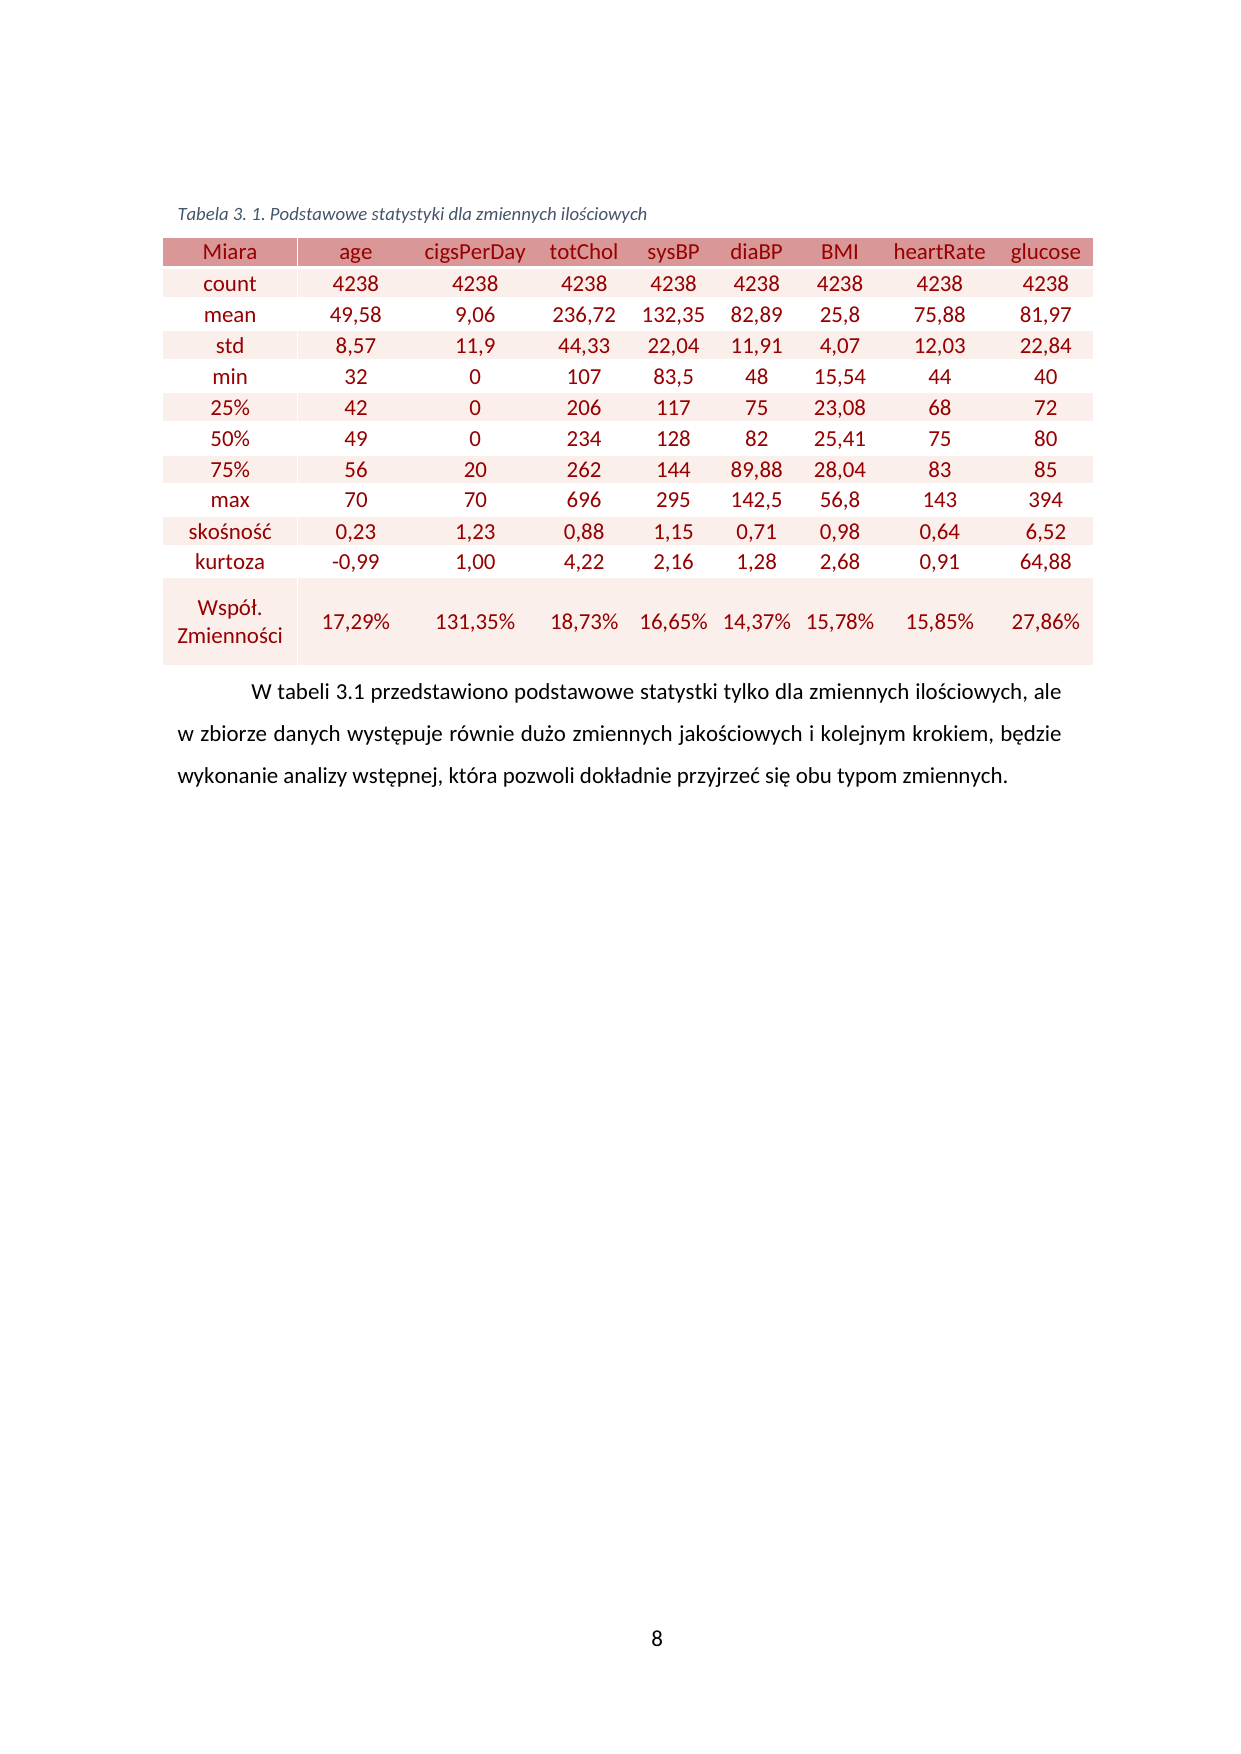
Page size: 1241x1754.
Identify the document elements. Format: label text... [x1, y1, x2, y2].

table_cell 1,00 [414, 547, 536, 575]
table_cell 262 [536, 456, 632, 483]
table_cell 394 [998, 486, 1093, 514]
table_cell 4238 [536, 269, 632, 297]
table_cell 131,35% [414, 578, 536, 665]
table_cell 16,65% [632, 578, 715, 665]
table_cell 6,52 [998, 517, 1093, 545]
table_cell 28,04 [798, 456, 881, 483]
table_cell 18,73% [536, 578, 632, 665]
table_cell 8,57 [298, 331, 414, 359]
table_cell 4238 [414, 269, 536, 297]
table_cell 1,28 [715, 547, 798, 575]
table_cell 142,5 [715, 486, 798, 514]
table_cell 50% [163, 424, 297, 452]
table_cell 4238 [798, 269, 881, 297]
table_cell 42 [298, 393, 414, 421]
table_cell 143 [881, 486, 998, 514]
table_cell 27,86% [998, 578, 1093, 665]
table_cell 117 [632, 393, 715, 421]
table_cell 75% [163, 456, 297, 483]
table_cell 56,8 [798, 486, 881, 514]
table_cell 25% [163, 393, 297, 421]
table_cell 234 [536, 424, 632, 452]
table_cell 49,58 [298, 300, 414, 328]
table_cell 236,72 [536, 300, 632, 328]
table_cell 4,22 [536, 547, 632, 575]
table_cell Współ. Zmienności [163, 578, 297, 665]
table_cell 25,8 [798, 300, 881, 328]
table_cell 0,23 [298, 517, 414, 545]
table_cell 4238 [298, 269, 414, 297]
table_cell 81,97 [998, 300, 1093, 328]
table_cell 89,88 [715, 456, 798, 483]
table_header cigsPerDay [414, 238, 536, 266]
table_cell 64,88 [998, 547, 1093, 575]
table_cell 22,04 [632, 331, 715, 359]
table_cell 2,16 [632, 547, 715, 575]
table_cell 1,23 [414, 517, 536, 545]
table_cell 83,5 [632, 362, 715, 390]
table_cell 12,03 [881, 331, 998, 359]
table_cell 15,85% [881, 578, 998, 665]
table_cell 75,88 [881, 300, 998, 328]
table_cell 68 [881, 393, 998, 421]
table_cell 23,08 [798, 393, 881, 421]
table_cell 17,29% [298, 578, 414, 665]
table_cell 144 [632, 456, 715, 483]
table_cell 48 [715, 362, 798, 390]
table_cell 82,89 [715, 300, 798, 328]
table_cell 70 [298, 486, 414, 514]
table_cell 4238 [632, 269, 715, 297]
table_cell 2,68 [798, 547, 881, 575]
table_header age [298, 238, 414, 266]
table_cell 4238 [715, 269, 798, 297]
table_cell max [163, 486, 297, 514]
table_cell 0 [414, 362, 536, 390]
table_cell 25,41 [798, 424, 881, 452]
table_header totChol [536, 238, 632, 266]
table_cell 0 [414, 393, 536, 421]
table_cell kurtoza [163, 547, 297, 575]
table_cell 15,54 [798, 362, 881, 390]
table_cell 107 [536, 362, 632, 390]
table_cell 0 [414, 424, 536, 452]
table_header diaBP [715, 238, 798, 266]
table_cell 15,78% [798, 578, 881, 665]
table_cell 128 [632, 424, 715, 452]
table_cell count [163, 269, 297, 297]
table_cell 49 [298, 424, 414, 452]
table_cell 9,06 [414, 300, 536, 328]
table_cell mean [163, 300, 297, 328]
table_cell 0,71 [715, 517, 798, 545]
table_cell 75 [715, 393, 798, 421]
table_cell 11,91 [715, 331, 798, 359]
table_cell 4,07 [798, 331, 881, 359]
table_cell 75 [881, 424, 998, 452]
table_cell 70 [414, 486, 536, 514]
table_cell -0,99 [298, 547, 414, 575]
table_header heartRate [881, 238, 998, 266]
table_cell 0,88 [536, 517, 632, 545]
table_cell 22,84 [998, 331, 1093, 359]
table_cell skośność [163, 517, 297, 545]
table_cell 11,9 [414, 331, 536, 359]
table_header Miara [163, 238, 297, 266]
table_cell 132,35 [632, 300, 715, 328]
table_cell min [163, 362, 297, 390]
table_cell 85 [998, 456, 1093, 483]
table_cell 0,98 [798, 517, 881, 545]
text W tabeli 3.1 przedstawiono podstawowe statystki tylko dla zmiennych ilościowych, ale w zbiorze danych występuje równie dużo zmiennych jakościowych i kolejnym krokiem, będzie wykonanie analizy wstępnej, która pozwoli dokładnie przyjrzeć się obu typom zmiennych. [177, 677, 1063, 789]
table_cell 56 [298, 456, 414, 483]
table_cell 72 [998, 393, 1093, 421]
table_cell 80 [998, 424, 1093, 452]
table_cell 83 [881, 456, 998, 483]
table_cell 206 [536, 393, 632, 421]
table_header glucose [998, 238, 1093, 266]
table_cell 0,64 [881, 517, 998, 545]
table_cell 32 [298, 362, 414, 390]
table_cell 4238 [998, 269, 1093, 297]
table_cell 295 [632, 486, 715, 514]
table_cell 0,91 [881, 547, 998, 575]
table_cell 4238 [881, 269, 998, 297]
table_cell 14,37% [715, 578, 798, 665]
table_cell 44,33 [536, 331, 632, 359]
table_cell 20 [414, 456, 536, 483]
table_header sysBP [632, 238, 715, 266]
table_cell 82 [715, 424, 798, 452]
table_cell 1,15 [632, 517, 715, 545]
table_cell 40 [998, 362, 1093, 390]
table_cell std [163, 331, 297, 359]
table_cell 44 [881, 362, 998, 390]
table_header BMI [798, 238, 881, 266]
table_cell 696 [536, 486, 632, 514]
